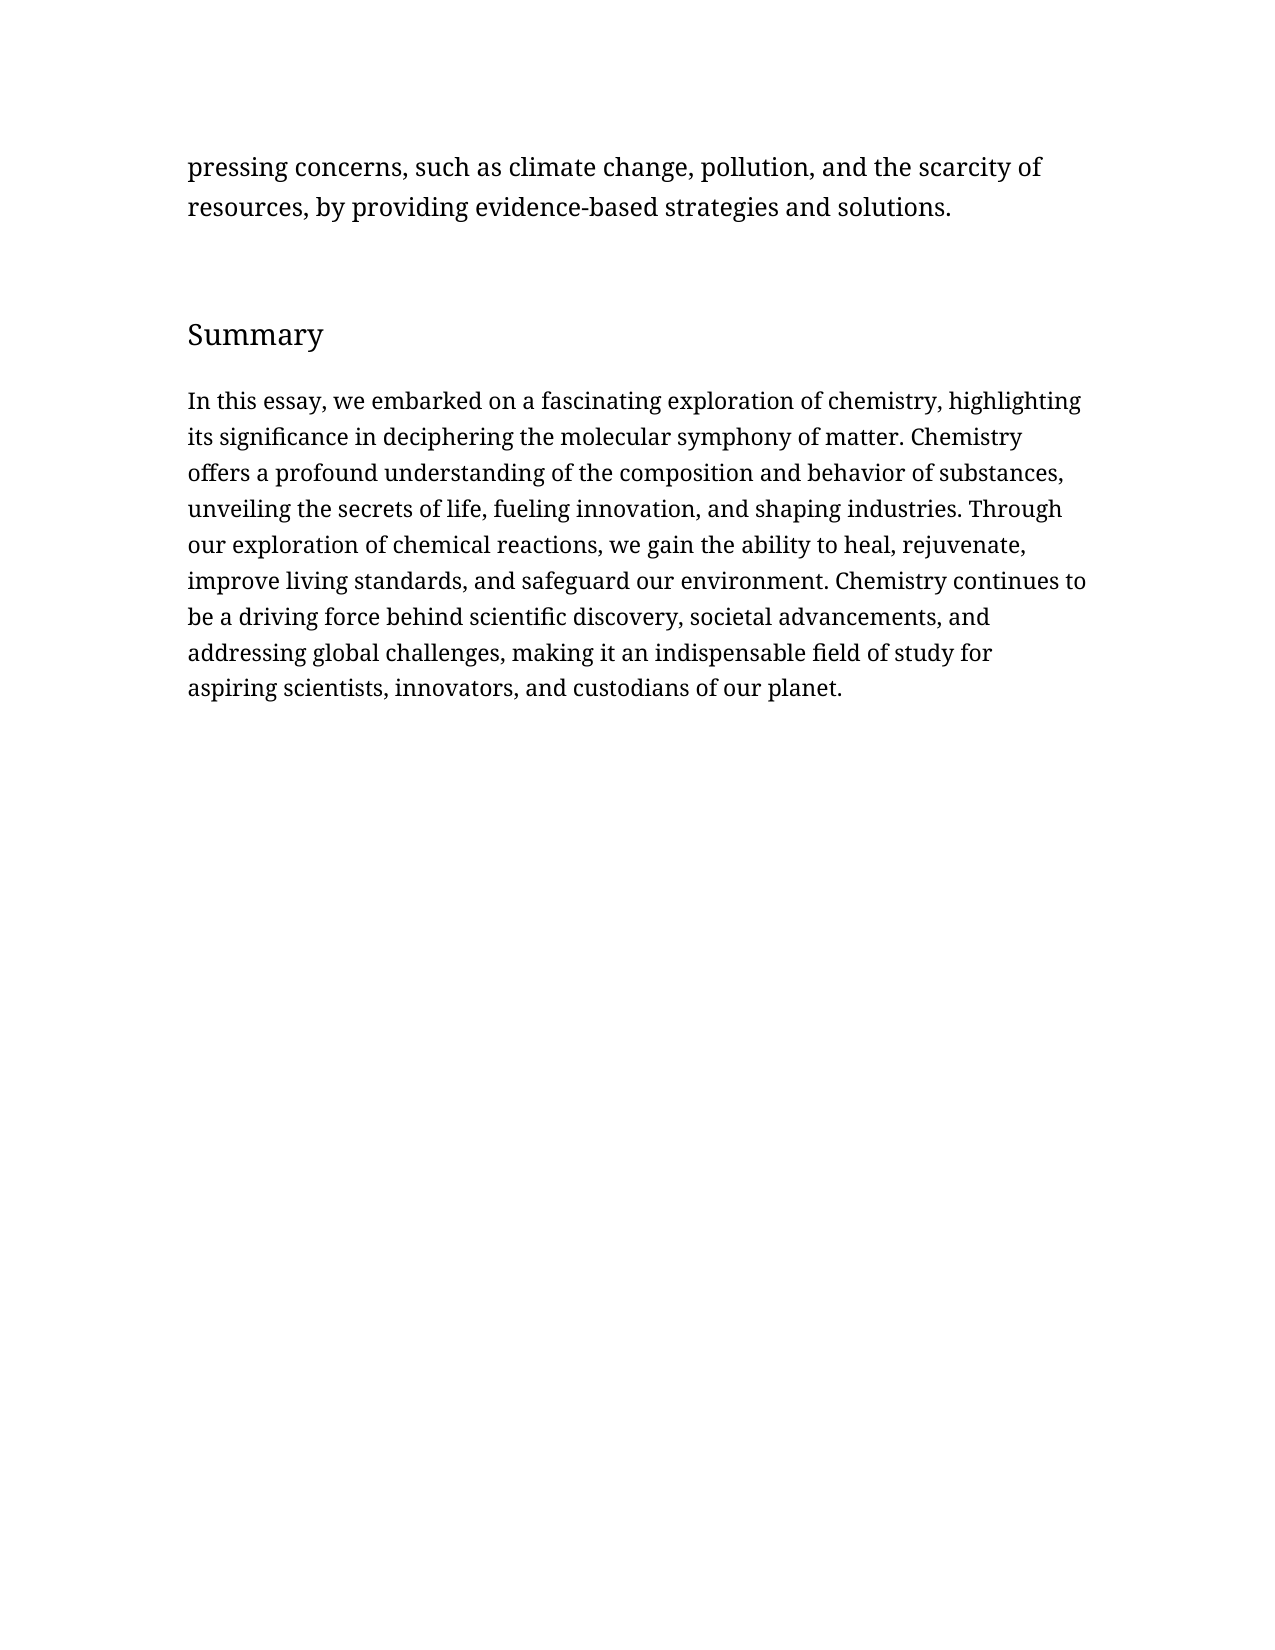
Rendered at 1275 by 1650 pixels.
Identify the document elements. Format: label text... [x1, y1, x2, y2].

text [187, 150, 1087, 223]
text In this essay, we embarked on a fascinating exploration of chemistry, highlighting its significance in deciphering the molecular symphony of matter. Chemistry offers a profound understanding of the composition and behavior of substances, unveiling the secrets of life, fueling innovation, and shaping industries. Through our exploration of chemical reactions, we gain the ability to heal, rejuvenate, improve living standards, and safeguard our environment. Chemistry continues to be a driving force behind scientific discovery, societal advancements, and addressing global challenges, making it an indispensable field of study for aspiring scientists, innovators, and custodians of our planet. [187, 385, 1087, 704]
text Summary [187, 314, 1087, 354]
